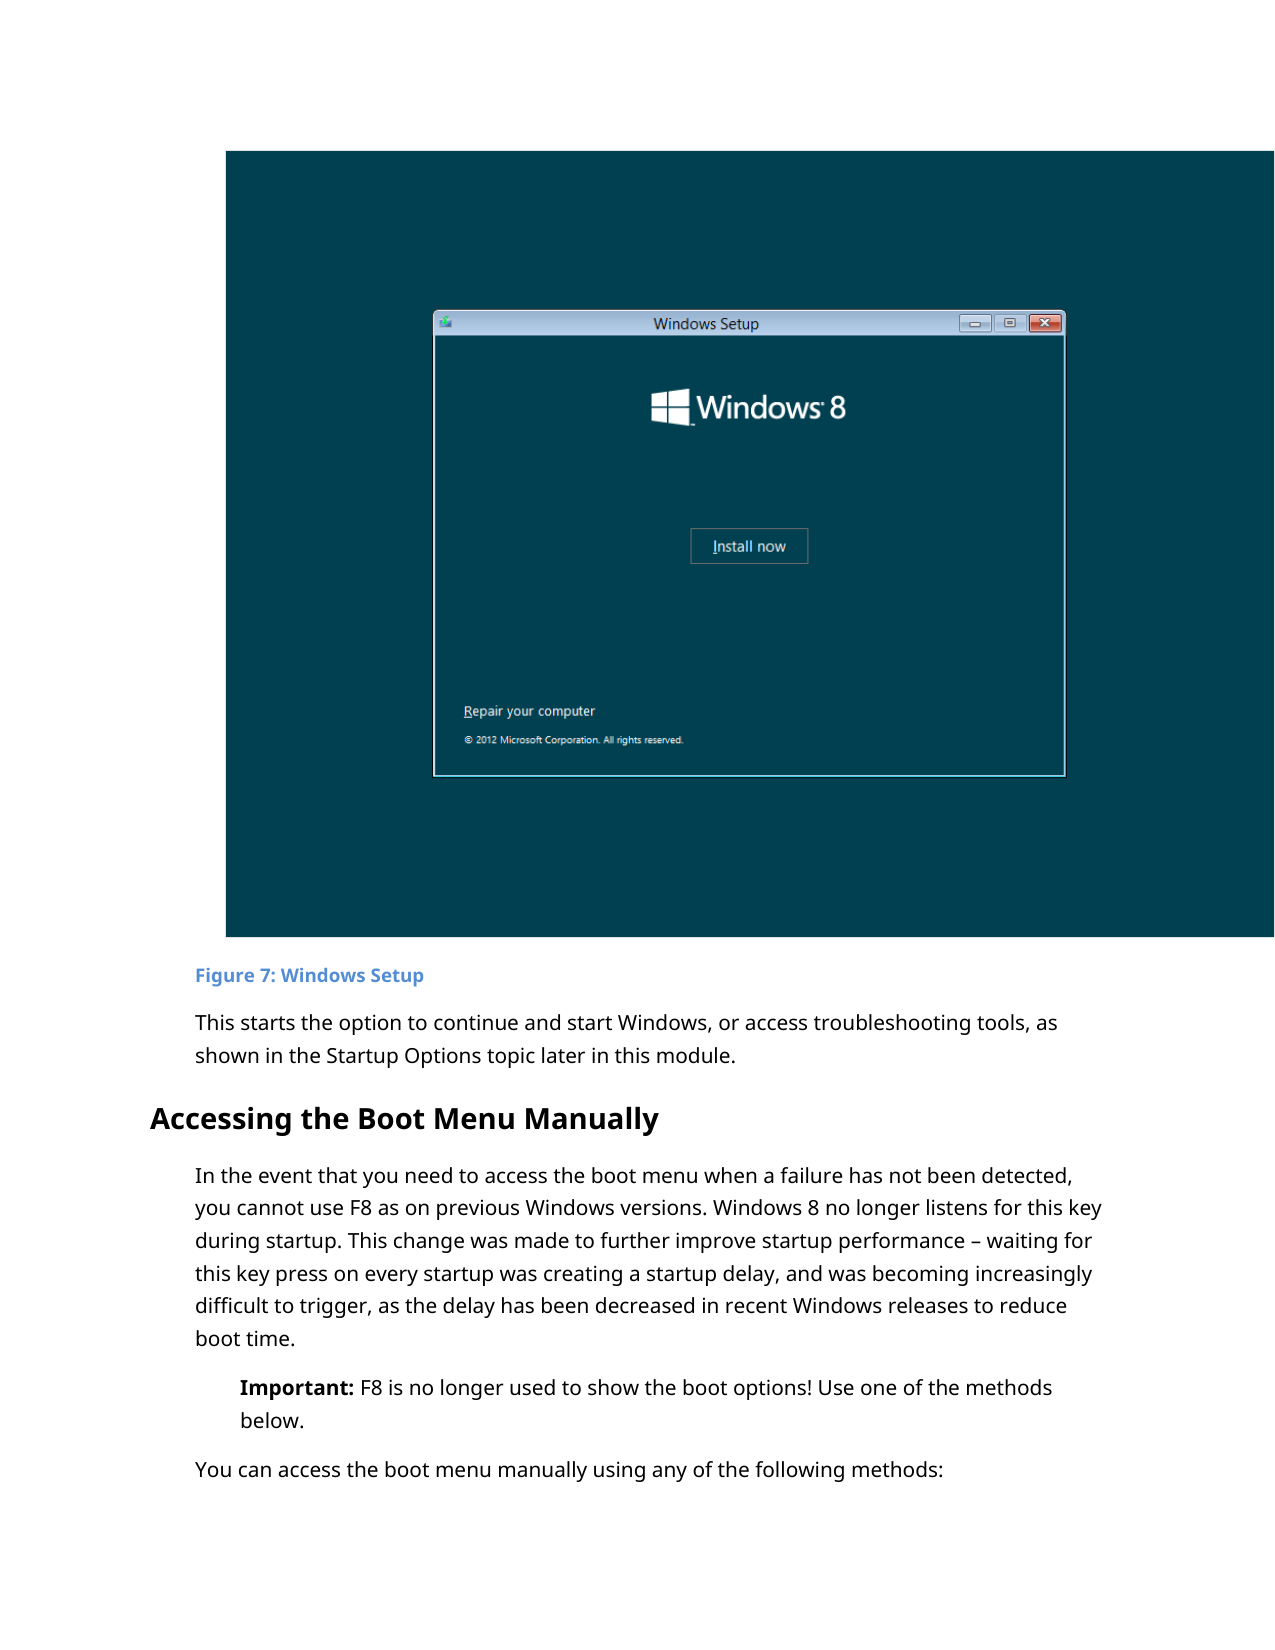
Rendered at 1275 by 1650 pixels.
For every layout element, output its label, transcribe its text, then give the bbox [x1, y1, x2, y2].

text Important: F8 is no longer used to show the boot options! Use one of the methods below. [240, 1373, 1110, 1434]
text This starts the option to continue and start Windows, or access troubleshooting tools, as shown in the Startup Options topic later in this module. [195, 1008, 1110, 1069]
text You can access the boot menu manually using any of the following methods: [195, 1455, 1110, 1483]
text In the event that you need to access the boot menu when a failure has not been detected, you cannot use F8 as on previous Windows versions. Windows 8 no longer listens for this key during startup. This change was made to further improve startup performance – waiting for this key press on every startup was creating a startup delay, and was becoming increasingly difficult to trigger, as the delay has been decreased in recent Windows releases to reduce boot time. [195, 1161, 1110, 1352]
picture [433, 309, 1066, 777]
subtitle Accessing the Boot Menu Manually [150, 1099, 1125, 1138]
